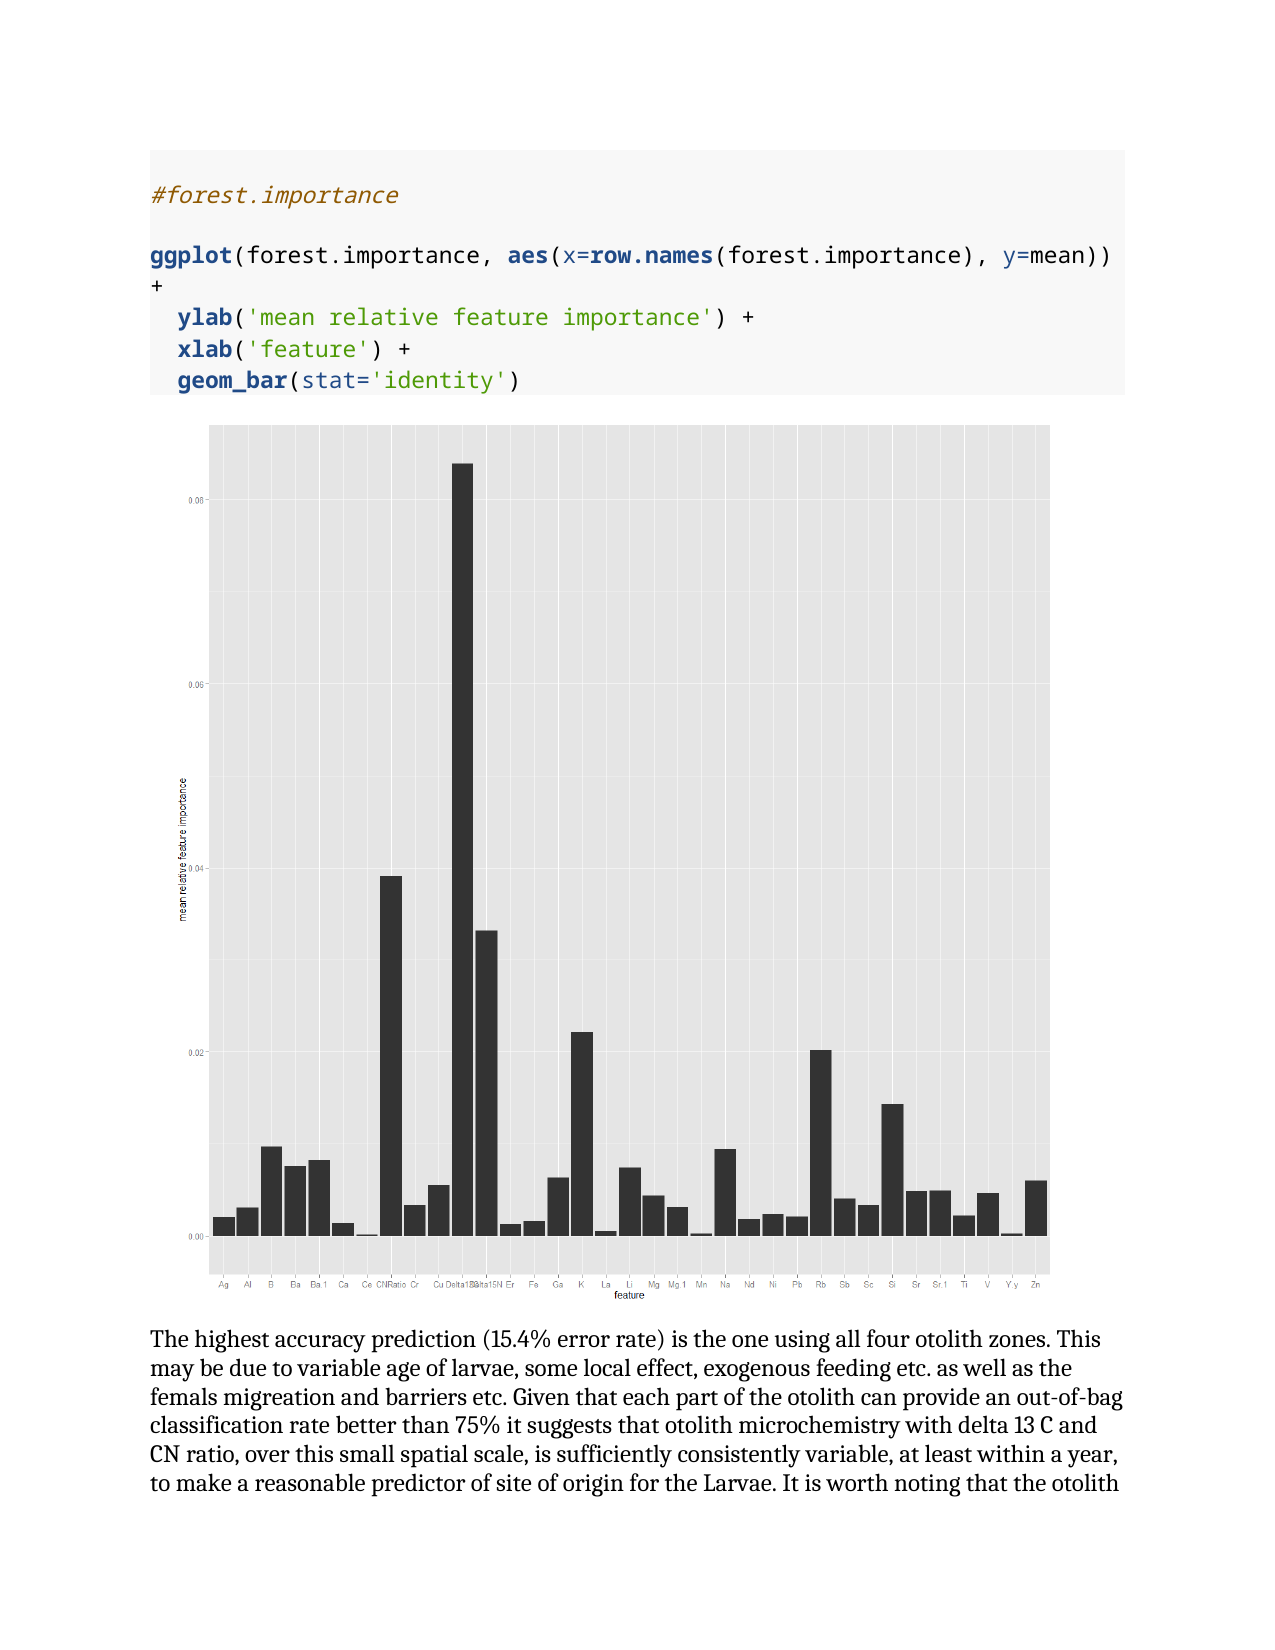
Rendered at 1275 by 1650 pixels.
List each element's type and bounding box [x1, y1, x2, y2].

picture [168, 413, 1062, 1307]
text [150, 150, 1125, 395]
text [150, 1325, 1125, 1497]
